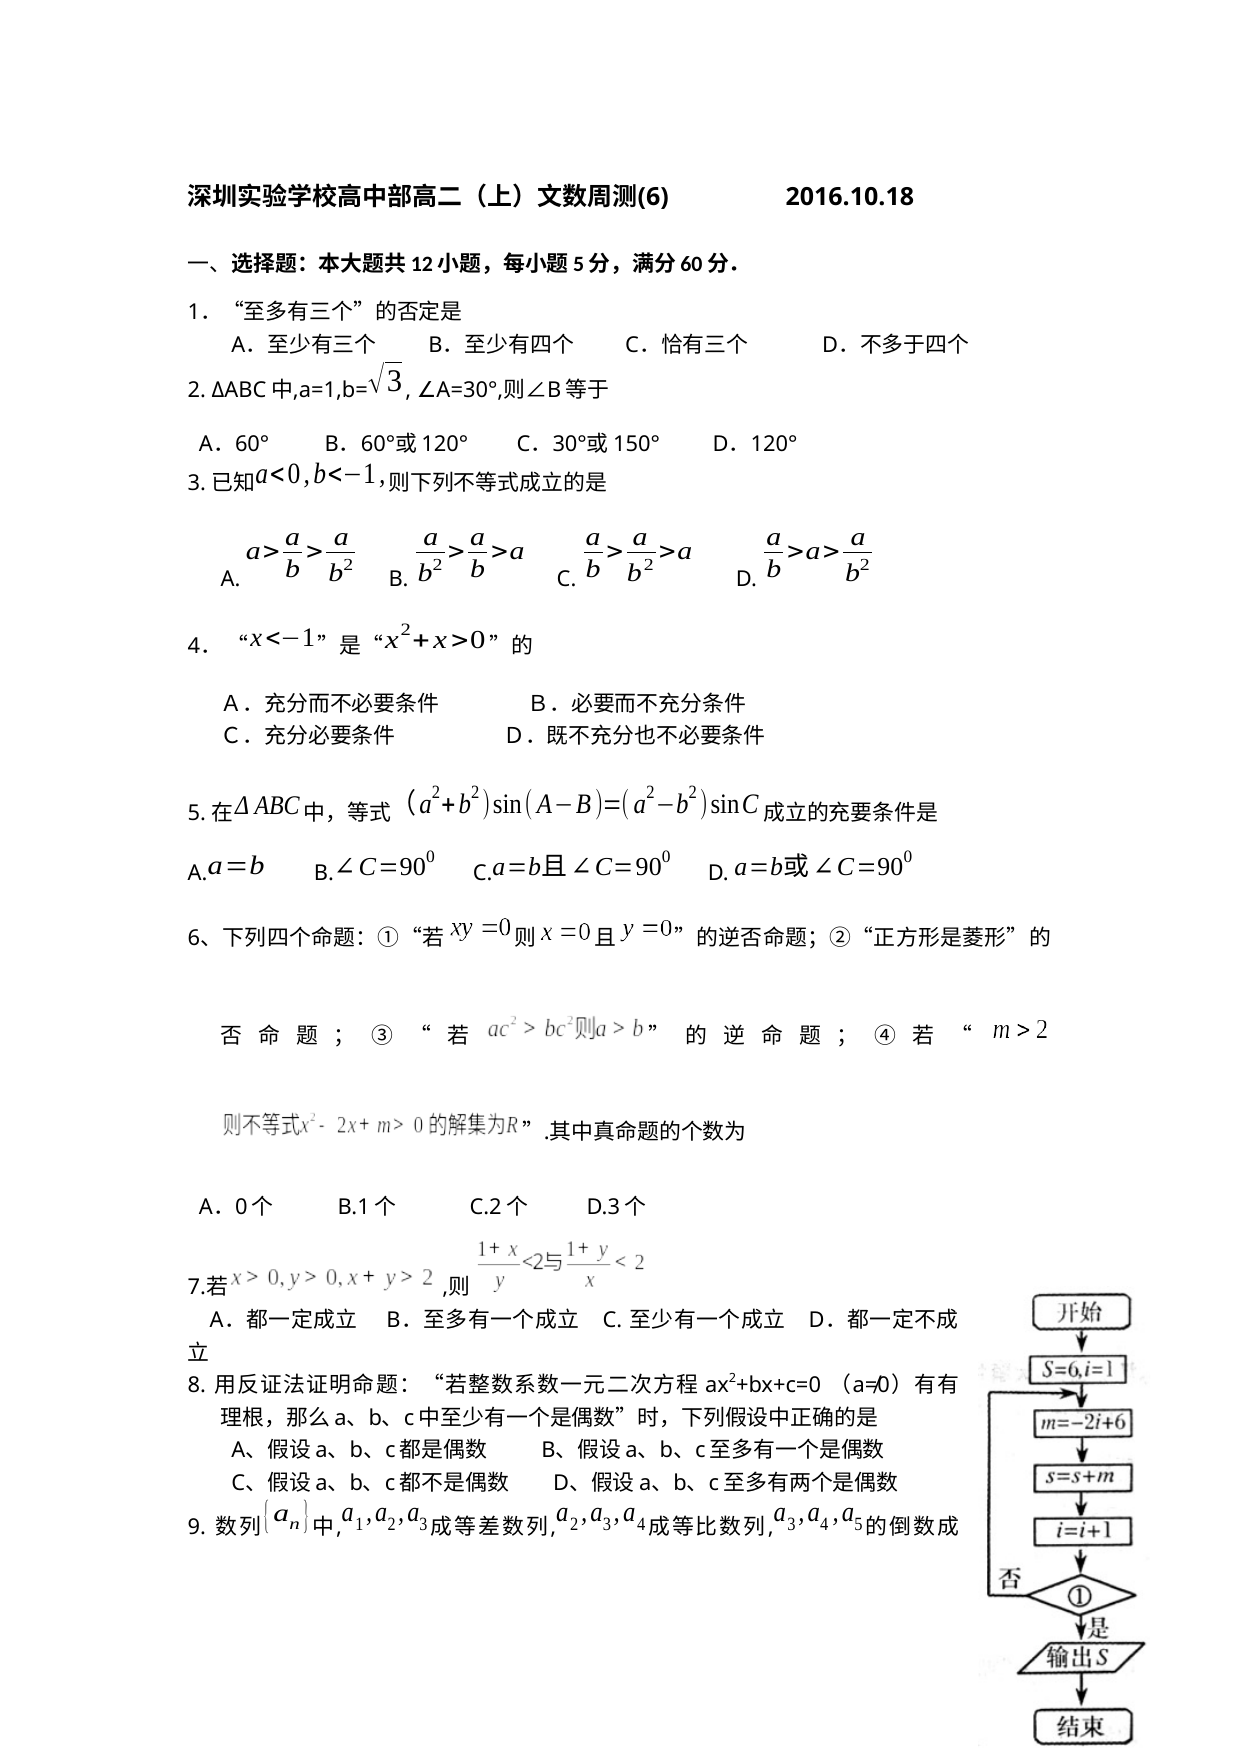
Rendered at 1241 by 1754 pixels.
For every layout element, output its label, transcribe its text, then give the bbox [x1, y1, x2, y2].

text 2. ΔABC中,a=1,b=, ∠A=30°,则∠B等于 [187, 360, 1053, 425]
text Ｃ．充分必要条件 Ｄ．既不充分也不必要条件 [187, 718, 1053, 750]
text A．至少有三个 B．至少有四个 C．恰有三个 D．不多于四个 [187, 327, 1053, 359]
text A．60° B．60°或120° C．30°或150° D．120° [187, 425, 1053, 458]
text 深圳实验学校高中部高二（上）文数周测(6) 2016.10.18 [187, 162, 1053, 227]
text 1．“至多有三个”的否定是 [187, 293, 1053, 326]
picture [978, 1286, 1150, 1754]
text A、假设a、b、c都是偶数 B、假设a、b、c至多有一个是偶数 [187, 1432, 978, 1464]
text A．都一定成立 B．至多有一个成立 C. 至少有一个成立 D．都一定不成立 [187, 1302, 978, 1367]
list 9. 数列中,成等差数列,成等比数列,的倒数成等差数列,那么的关系一定是 [187, 1497, 978, 1562]
text 5. 在中，等式成立的充要条件是 [187, 783, 1053, 848]
text A. B. C. D. [187, 523, 1053, 620]
text A. B. C. D. [187, 848, 1053, 913]
text 一、选择题：本大题共12小题，每小题5分，满分60分． [187, 245, 1053, 278]
text 7.若 ,则 [187, 1237, 1053, 1302]
text 6、下列四个命题：①“若则且”的逆否命题；②“正方形是菱形”的否命题；③“若”的逆命题；④若“”.其中真命题的个数为 [187, 913, 1053, 1173]
text C、假设a、b、c都不是偶数 D、假设a、b、c至多有两个是偶数 [187, 1464, 978, 1497]
text A．0个 B.1个 C.2个 D.3个 [187, 1189, 1053, 1221]
text Ａ．充分而不必要条件 Ｂ．必要而不充分条件 [187, 685, 1053, 718]
text 4． “”是“”的 [187, 620, 1053, 685]
text 3. 已知则下列不等式成立的是 [187, 458, 1053, 523]
text 8. 用反证法证明命题：“若整数系数一元二次方程ax2+bx+c=0 （a≠0）有有理根，那么a、b、c中至少有一个是偶数”时，下列假设中正确的是 [187, 1367, 978, 1432]
